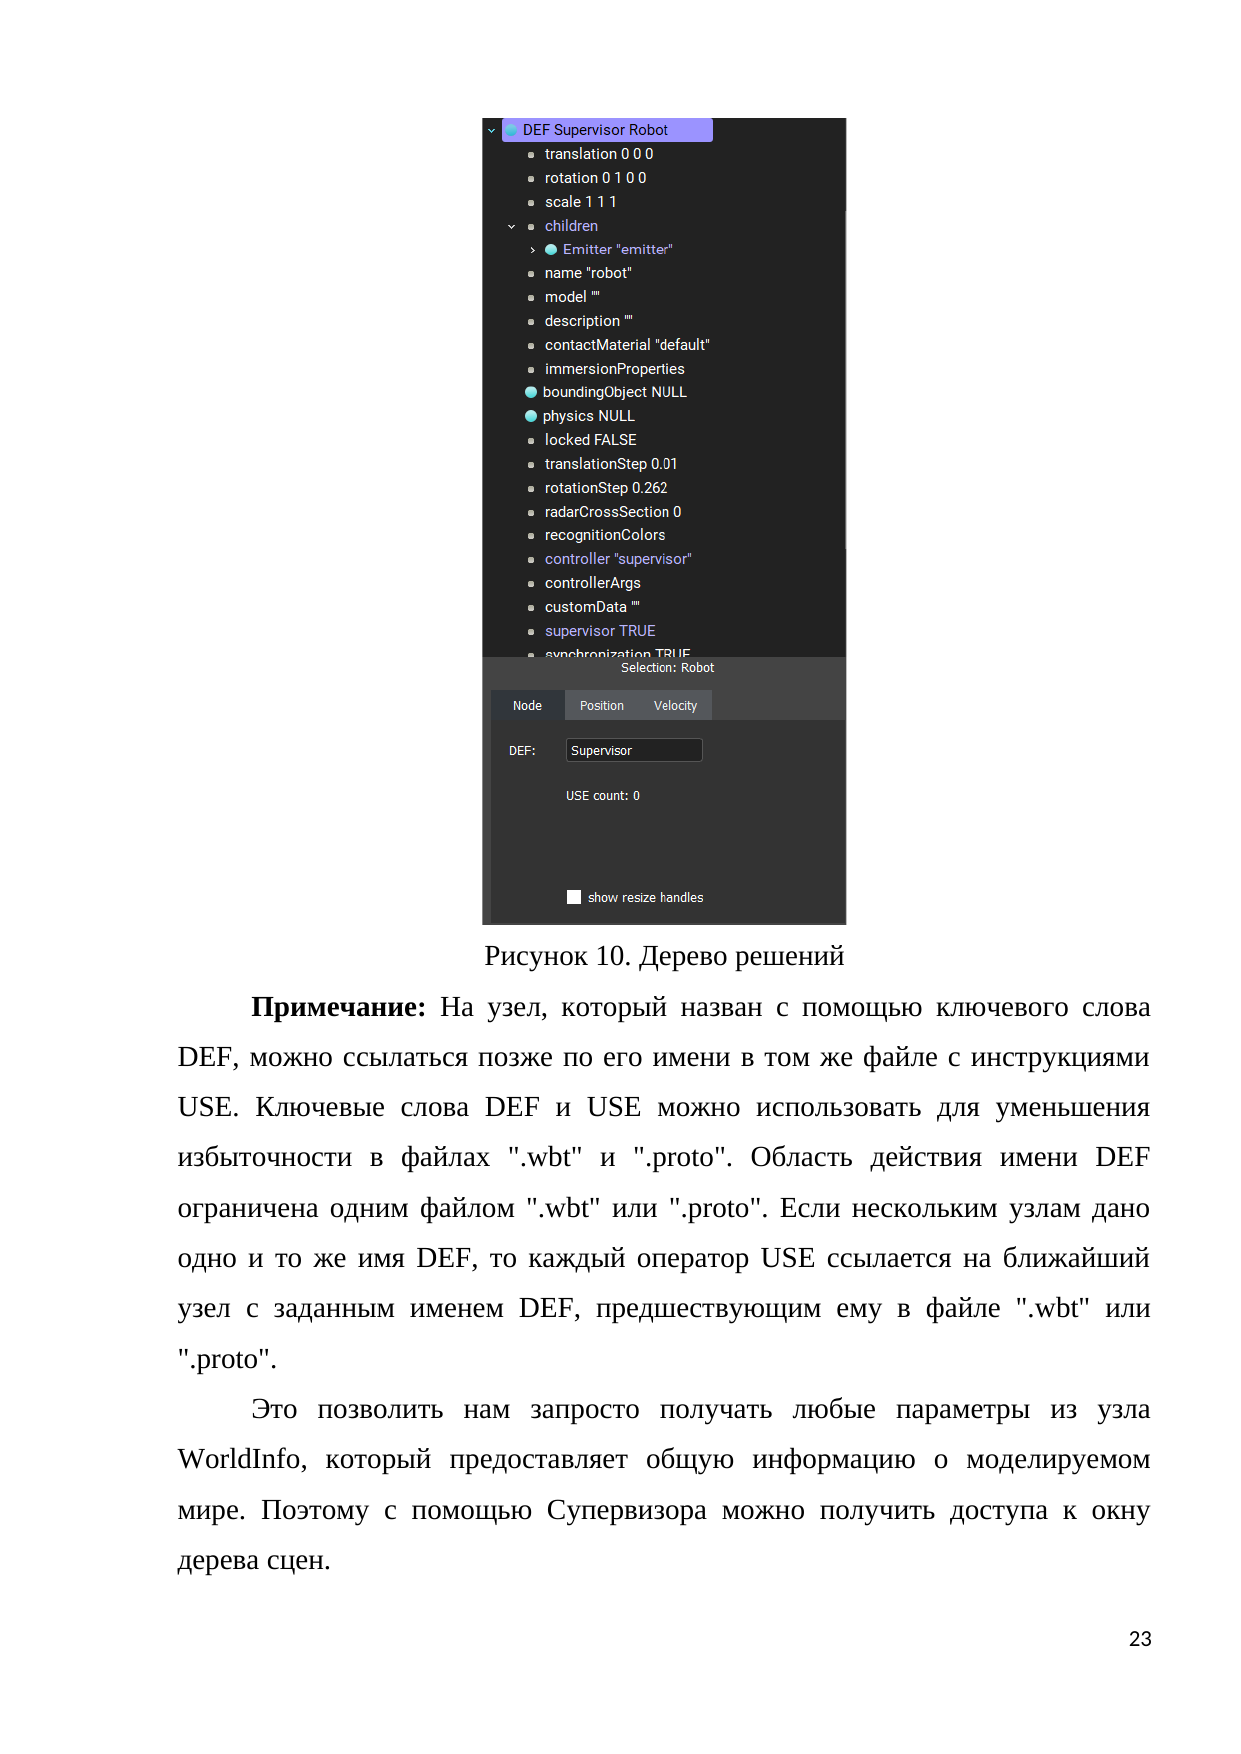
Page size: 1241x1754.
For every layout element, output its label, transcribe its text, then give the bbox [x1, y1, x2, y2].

picture [482, 118, 847, 925]
text Примечание: На узел, который назван с помощью ключевого слова DEF, можно ссылаться позже по его имени в том же файле с инструкциями USE. Ключевые слова DEF и USE можно использовать для уменьшения избыточности в файлах ".wbt" и ".proto". Область действия имени DEF ограничена одним файлом ".wbt" или ".proto". Если нескольким узлам дано одно и то же имя DEF, то каждый оператор USE ссылается на ближайший узел с заданным именем DEF, предшествующим ему в файле ".wbt" или ".proto". [177, 989, 1152, 1374]
text Это позволить нам запросто получать любые параметры из узла WorldInfo, который предоставляет общую информацию о моделируемом мире. Поэтому с помощью Супервизора можно получить доступа к окну дерева сцен. [177, 1391, 1152, 1576]
text Рисунок 10. Дерево решений [177, 938, 1152, 972]
